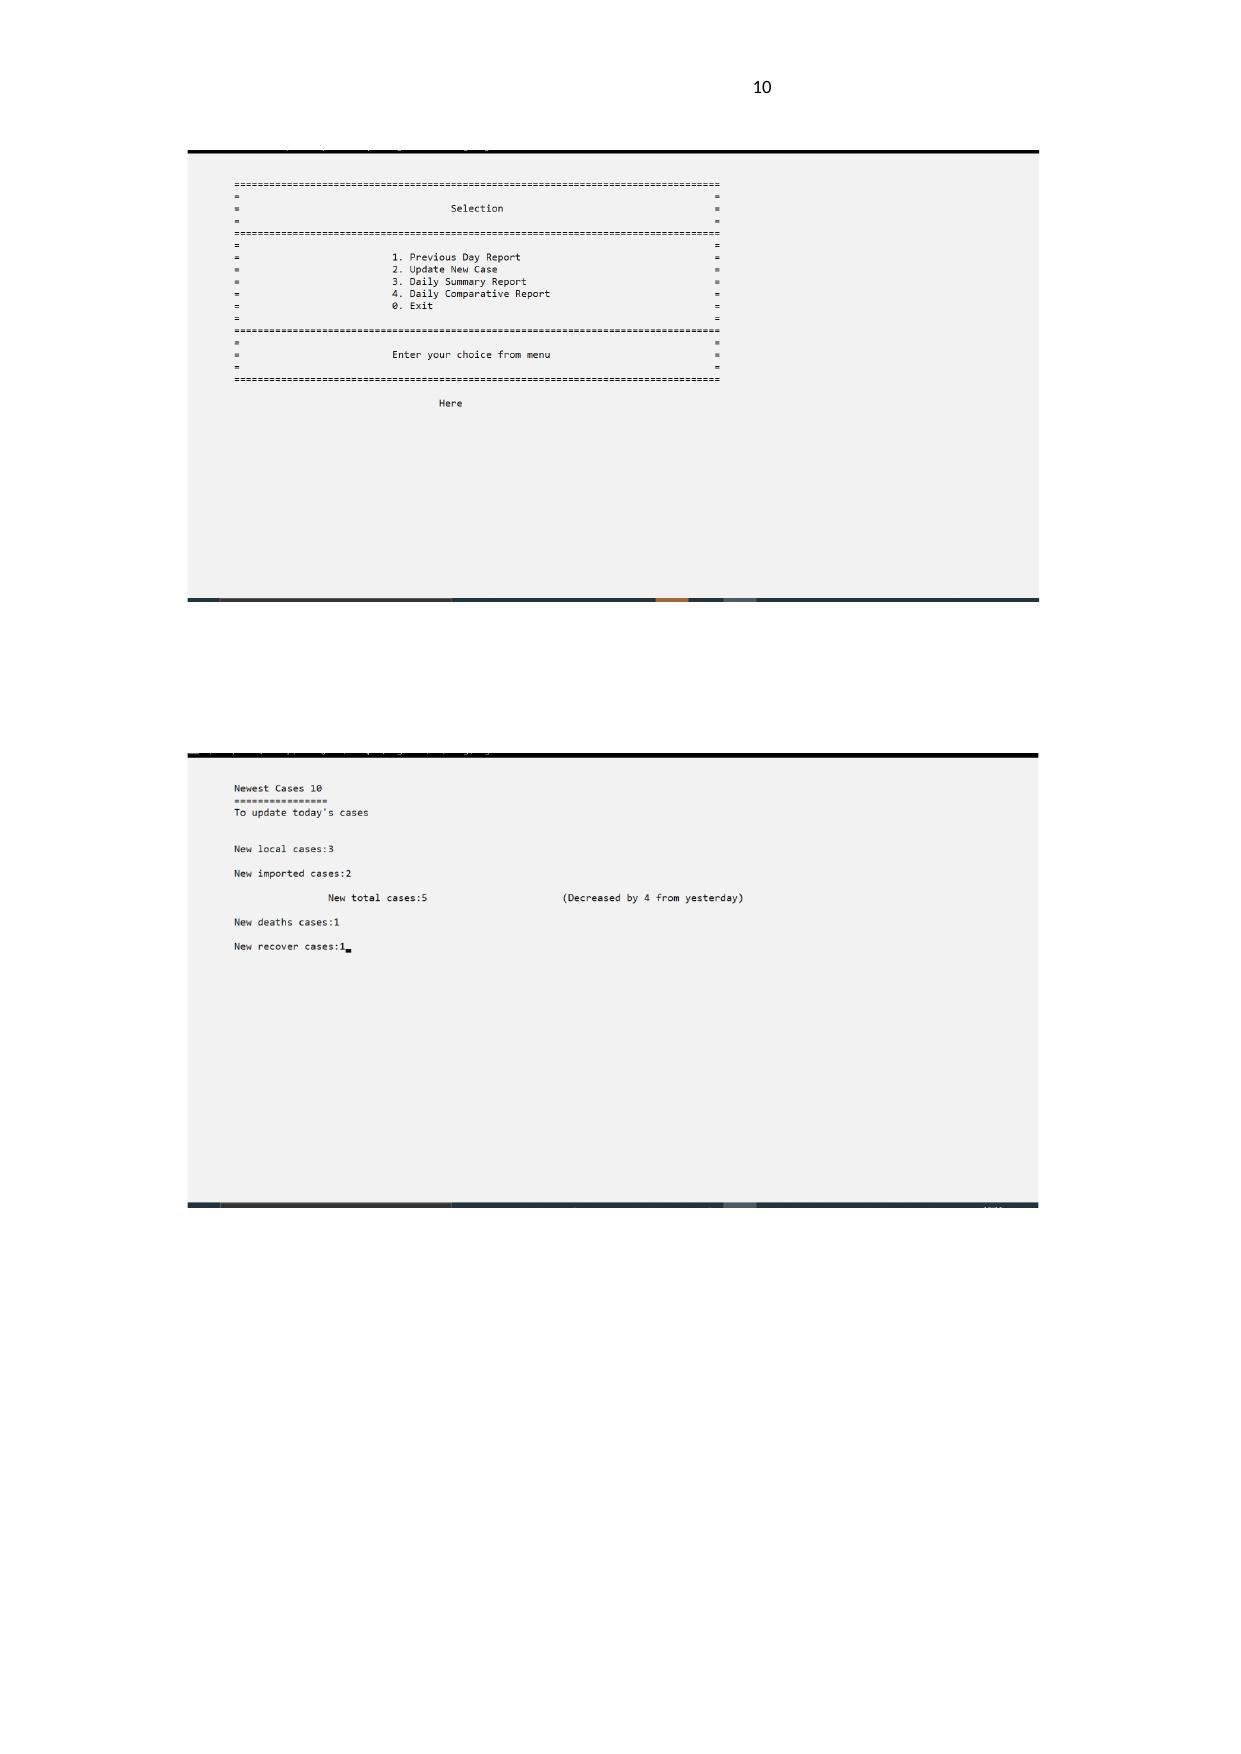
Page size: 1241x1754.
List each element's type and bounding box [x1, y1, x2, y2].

picture [187, 753, 1039, 1208]
picture [187, 150, 1040, 602]
